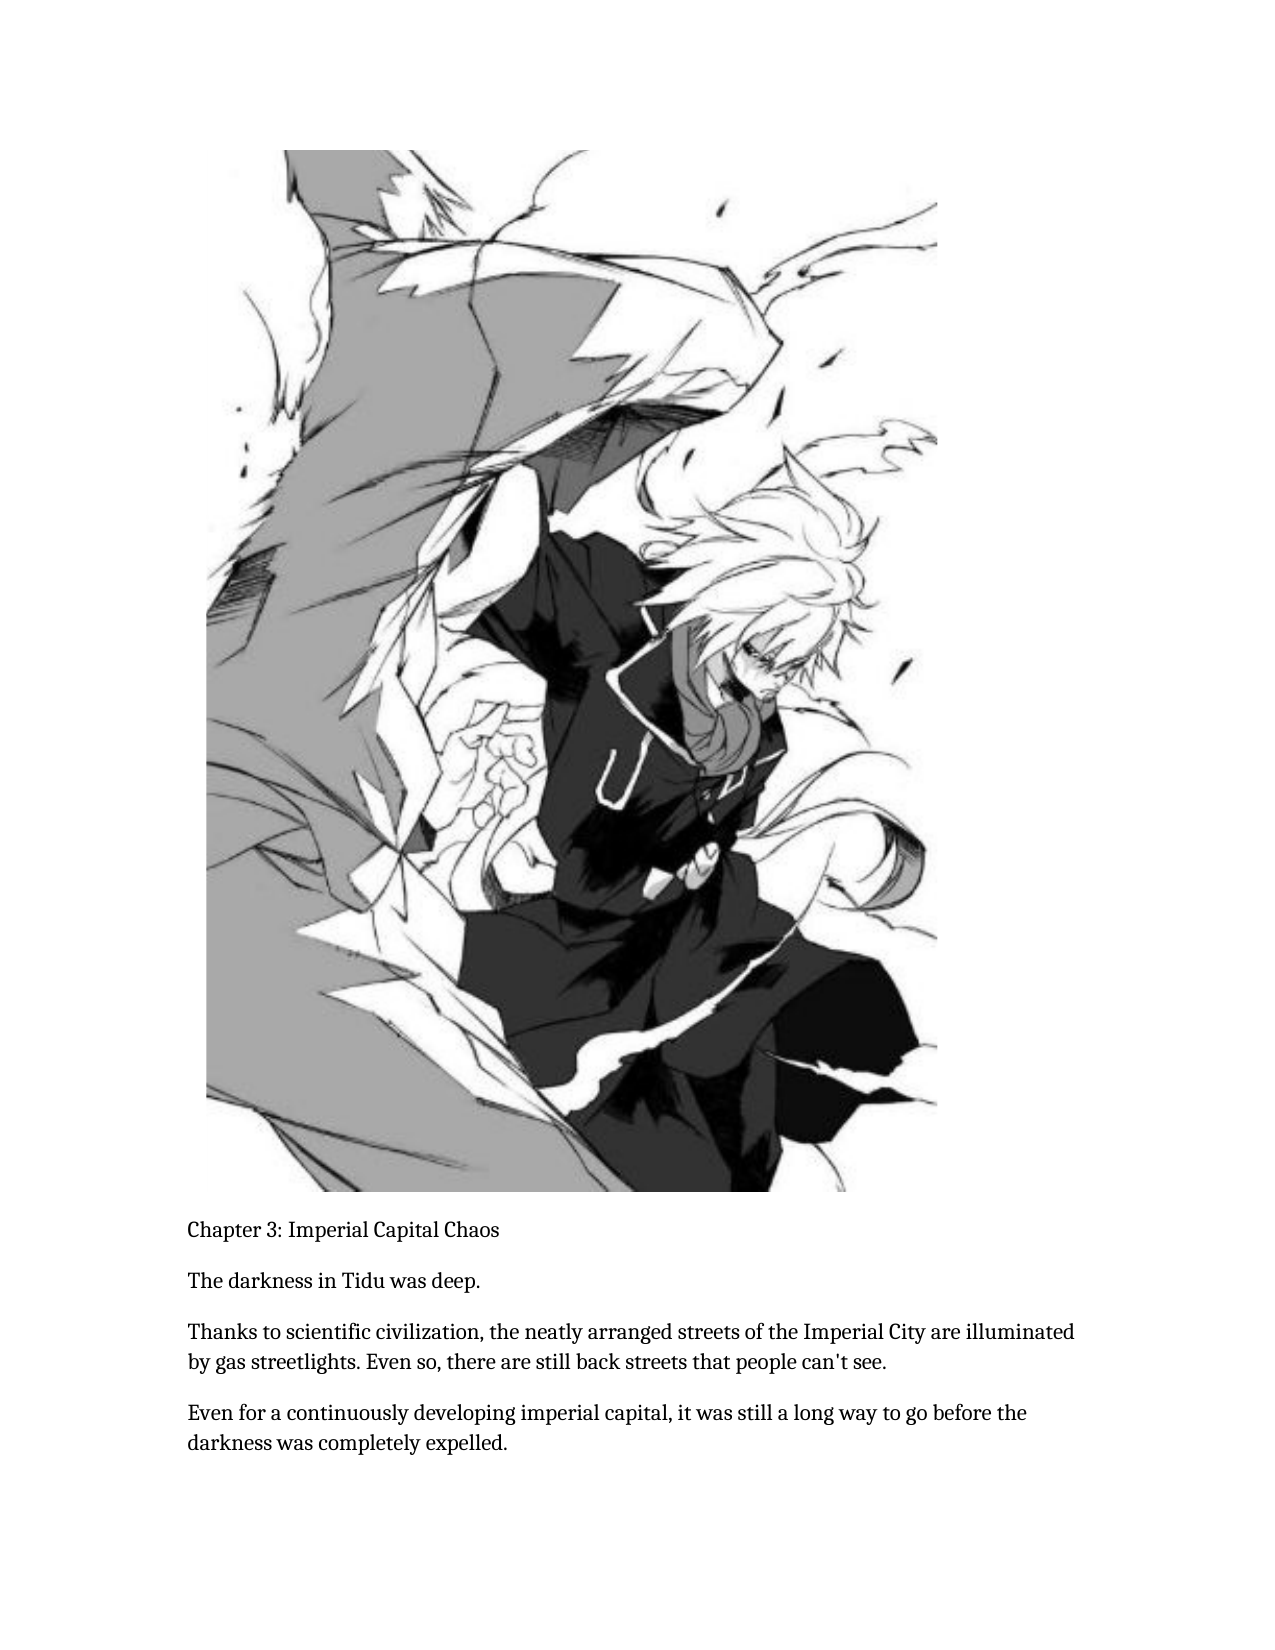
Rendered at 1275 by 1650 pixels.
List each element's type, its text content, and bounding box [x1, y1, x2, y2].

picture [206, 150, 938, 1192]
text The darkness in Tidu was deep. [187, 1267, 1087, 1294]
text Even for a continuously developing imperial capital, it was still a long way to go before the darkness was completely expelled. [187, 1400, 1087, 1456]
text Chapter 3: Imperial Capital Chaos [187, 1216, 1087, 1243]
text Thanks to scientific civilization, the neatly arranged streets of the Imperial City are illuminated by gas streetlights. Even so, there are still back streets that people can't see. [187, 1318, 1087, 1375]
